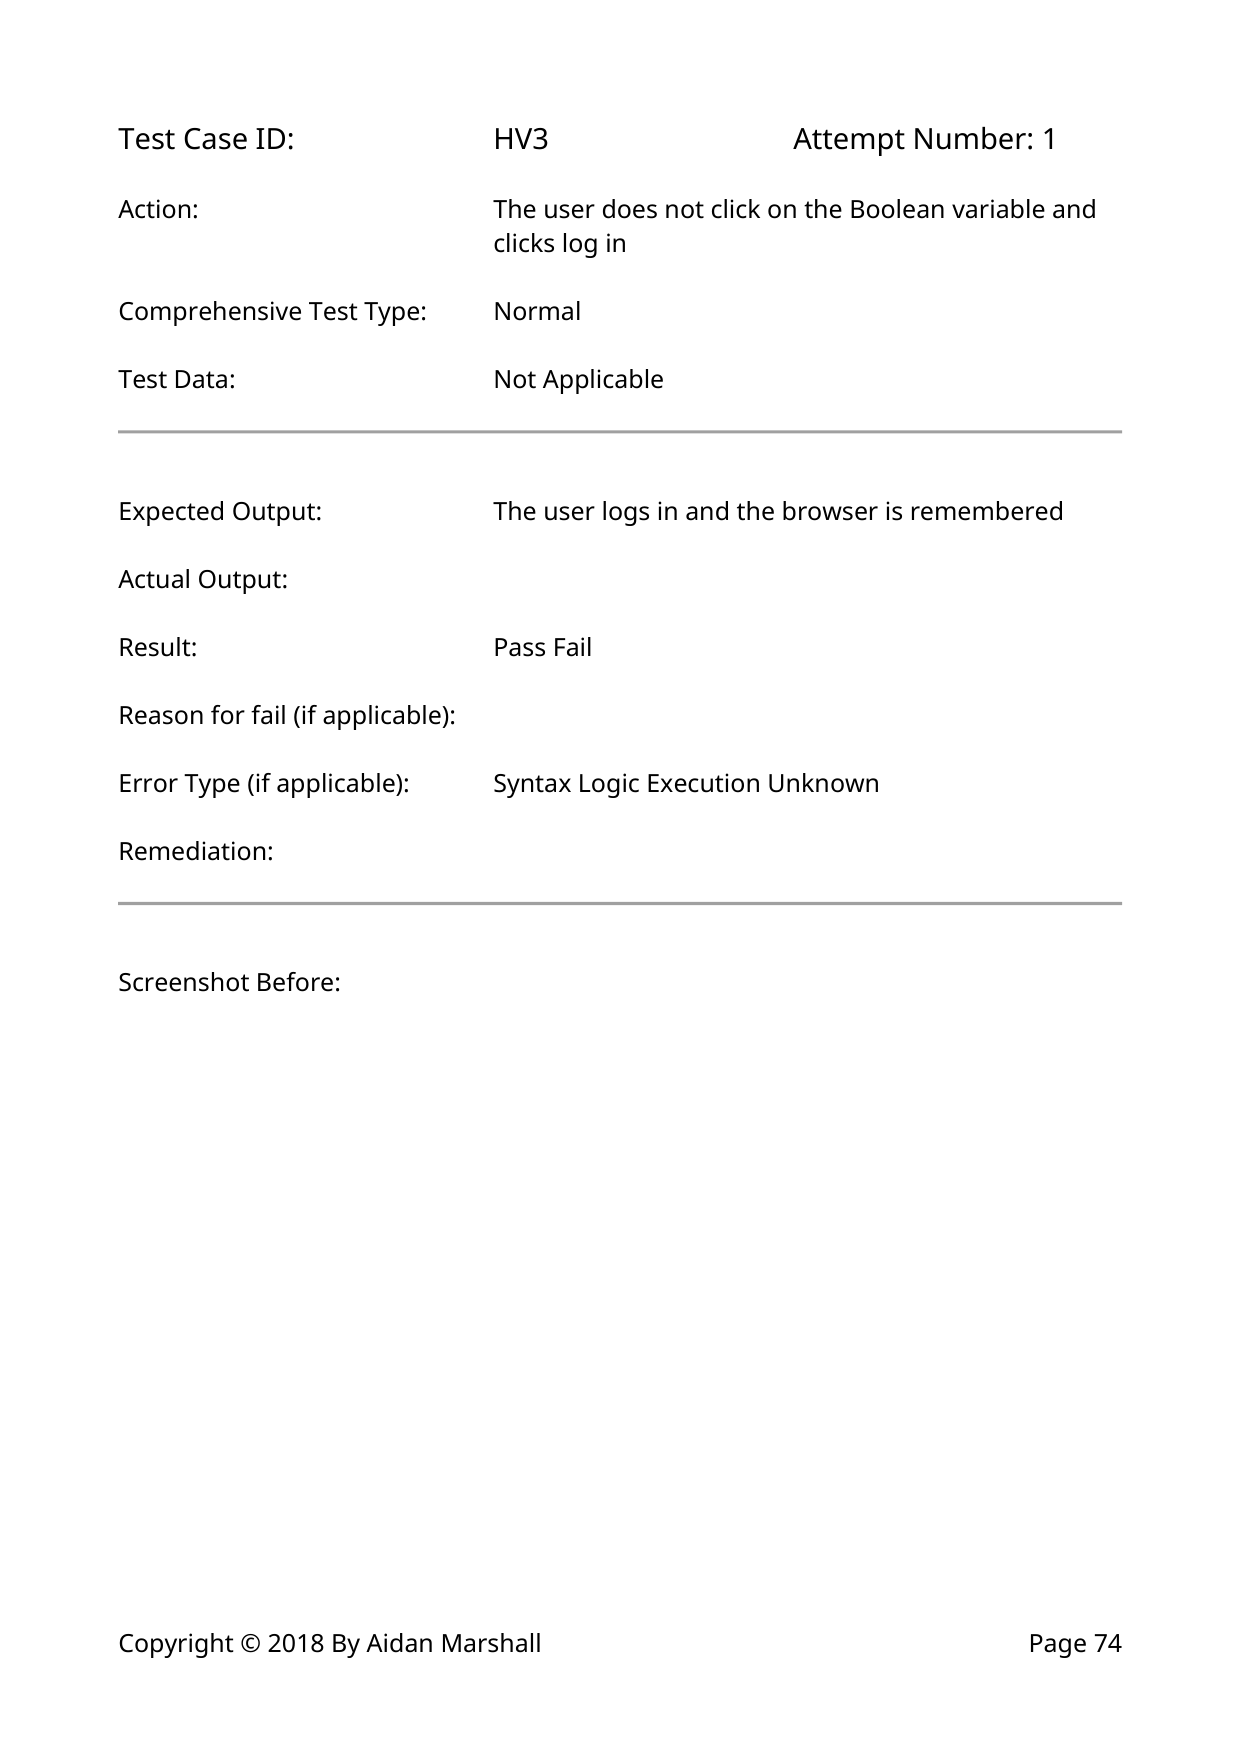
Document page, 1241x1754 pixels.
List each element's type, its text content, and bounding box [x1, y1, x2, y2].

text Test Case ID: HV3 Attempt Number: 1 [118, 118, 1122, 158]
text Reason for fail (if applicable): [118, 697, 1122, 732]
text Error Type (if applicable): Syntax Logic Execution Unknown [118, 766, 1122, 800]
text Expected Output: The user logs in and the browser is remembered [118, 493, 1122, 527]
text Result: Pass Fail [118, 629, 1122, 663]
text Test Data: Not Applicable [118, 362, 1122, 396]
text Action: The user does not click on the Boolean variable and clicks log in [118, 192, 1122, 260]
text Screenshot Before: [118, 965, 1122, 999]
text Comprehensive Test Type: Normal [118, 294, 1122, 328]
text Actual Output: [118, 561, 1122, 595]
text Remediation: [118, 834, 1122, 868]
